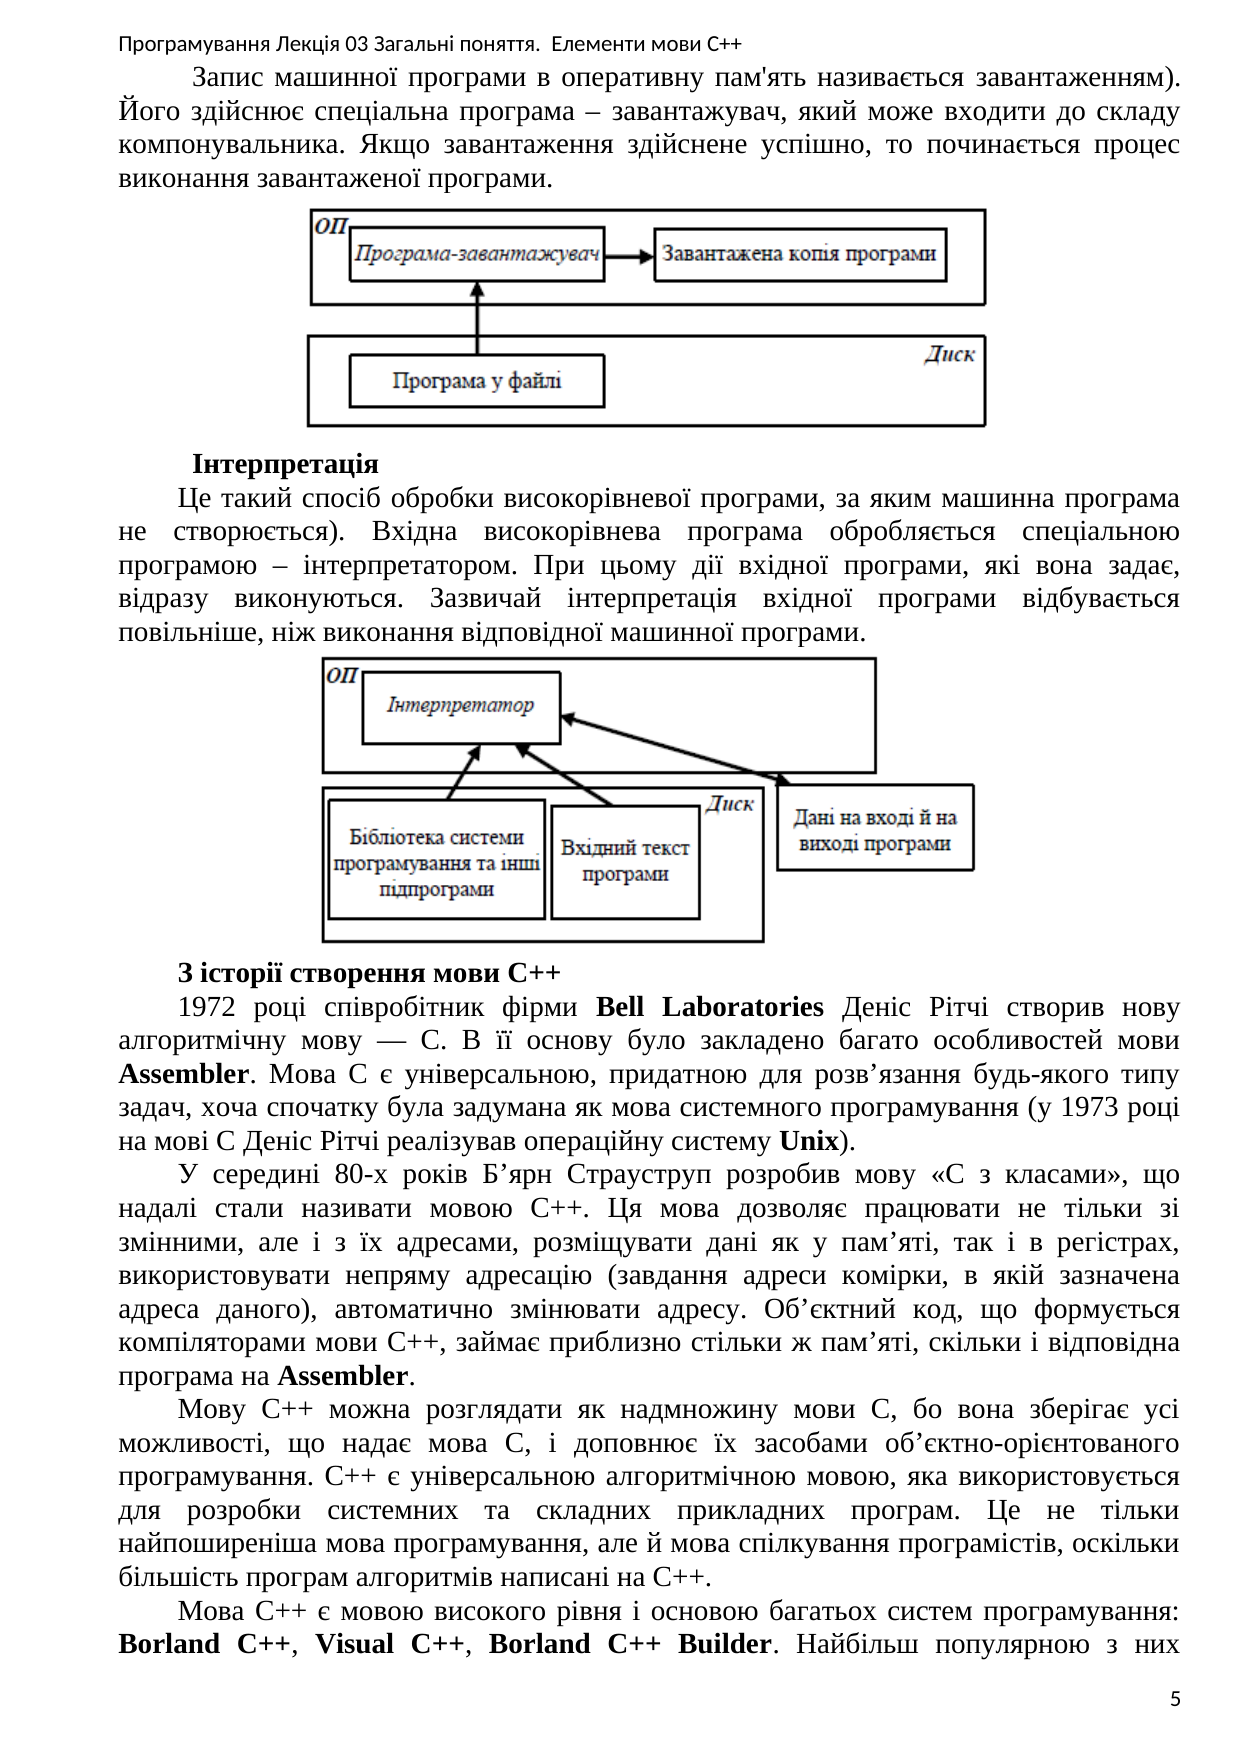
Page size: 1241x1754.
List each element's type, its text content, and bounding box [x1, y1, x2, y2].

text У середині 80-х років Б’ярн Страуструп розробив мову «С з класами», що надалі стали називати мовою C++. Ця мова дозволяє працювати не тільки зі змінними, але і з їх адресами, розміщувати дані як у пам’яті, так і в регістрах, використовувати непряму адресацію (завдання адреси комірки, в якій зазначена адреса даного), автоматично змінювати адресу. Об’єктний код, що формується компіляторами мови C++, займає приблизно стільки ж пам’яті, скільки і відповідна програма на Assembler. [118, 1157, 1181, 1391]
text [118, 1593, 1181, 1660]
text Це такий спосіб обробки високорівневої програми, за яким машинна програма не створюється). Вхідна високорівнева програма обробляється спеціальною програмою – інтерпретатором. При цьому дії вхідної програми, які вона задає, відразу виконуються. Зазвичай інтерпретація вхідної програми відбувається повільніше, ніж виконання відповідної машинної програми. [118, 480, 1181, 648]
text З історії створення мови С++ [118, 955, 1181, 989]
text Мову C++ можна розглядати як надмножину мови С, бо вона зберігає усі можливості, що надає мова С, і доповнює їх засобами об’єктно-орієнтованого програмування. C++ є універсальною алгоритмічною мовою, яка використовується для розробки системних та складних прикладних програм. Це не тільки найпоширеніша мова програмування, але й мова спілкування програмістів, оскільки більшість програм алгоритмів написані на C++. [118, 1391, 1181, 1593]
text Запис машинної програми в оперативну пам'ять називається завантаженням). Його здійснює спеціальна програма – завантажувач, який може входити до складу компонувальника. Якщо завантаження здійснене успішно, то починається процес виконання завантаженої програми. [118, 59, 1181, 193]
text Інтерпретація [118, 446, 1181, 480]
text 1972 році співробітник фірми Bell Laboratories Деніс Рітчі створив нову алгоритмічну мову — С. В її основу було закладено багато особливостей мови Assembler. Мова С є універсальною, придатною для розв’язання будь-якого типу задач, хоча спочатку була задумана як мова системного програмування (у 1973 році на мові С Деніс Рітчі реалізував операційну систему Unix). [118, 989, 1181, 1157]
picture [288, 193, 1011, 447]
picture [313, 647, 986, 956]
